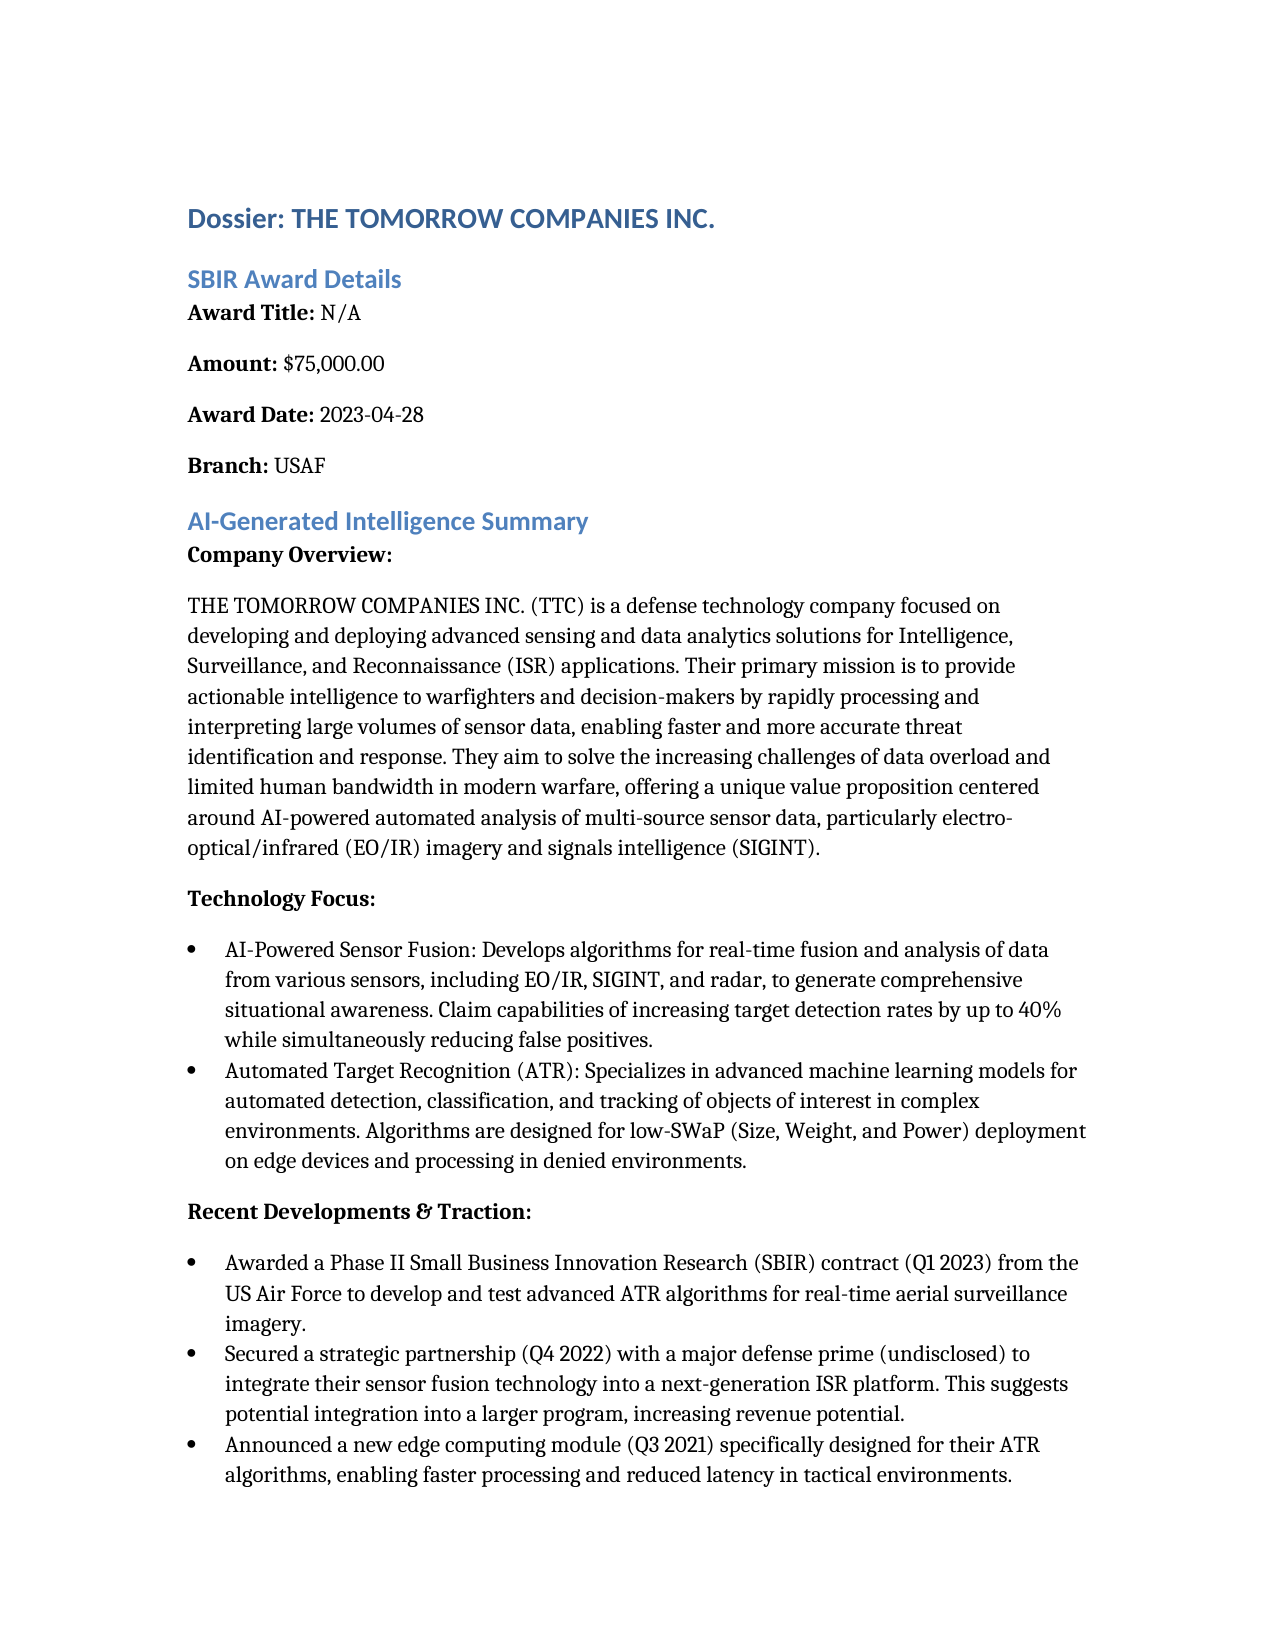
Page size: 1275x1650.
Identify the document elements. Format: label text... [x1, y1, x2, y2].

subtitle SBIR Award Details [187, 262, 1087, 295]
text Company Overview: [187, 542, 1087, 568]
list Automated Target Recognition (ATR): Specializes in advanced machine learning models for automated detection, classification, and tracking of objects of interest in complex environments. Algorithms are designed for low-SWaP (Size, Weight, and Power) deployment on edge devices and processing in denied environments. [187, 1057, 1087, 1174]
text Recent Developments & Traction: [187, 1199, 1087, 1225]
subtitle AI-Generated Intelligence Summary [187, 504, 1087, 537]
text THE TOMORROW COMPANIES INC. (TTC) is a defense technology company focused on developing and deploying advanced sensing and data analytics solutions for Intelligence, Surveillance, and Reconnaissance (ISR) applications. Their primary mission is to provide actionable intelligence to warfighters and decision-makers by rapidly processing and interpreting large volumes of sensor data, enabling faster and more accurate threat identification and response. They aim to solve the increasing challenges of data overload and limited human bandwidth in modern warfare, offering a unique value proposition centered around AI-powered automated analysis of multi-source sensor data, particularly electro-optical/infrared (EO/IR) imagery and signals intelligence (SIGINT). [187, 593, 1087, 861]
list Secured a strategic partnership (Q4 2022) with a major defense prime (undisclosed) to integrate their sensor fusion technology into a next-generation ISR platform. This suggests potential integration into a larger program, increasing revenue potential. [187, 1341, 1087, 1427]
text Amount: $75,000.00 [187, 351, 1087, 377]
list Awarded a Phase II Small Business Innovation Research (SBIR) contract (Q1 2023) from the US Air Force to develop and test advanced ATR algorithms for real-time aerial surveillance imagery. [187, 1250, 1087, 1337]
text Award Date: 2023-04-28 [187, 402, 1087, 428]
list Announced a new edge computing module (Q3 2021) specifically designed for their ATR algorithms, enabling faster processing and reduced latency in tactical environments. [187, 1431, 1087, 1488]
text Technology Focus: [187, 886, 1087, 912]
text Award Title: N/A [187, 300, 1087, 326]
text Branch: USAF [187, 453, 1087, 479]
list AI-Powered Sensor Fusion: Develops algorithms for real-time fusion and analysis of data from various sensors, including EO/IR, SIGINT, and radar, to generate comprehensive situational awareness. Claim capabilities of increasing target detection rates by up to 40% while simultaneously reducing false positives. [187, 937, 1087, 1053]
subtitle Dossier: THE TOMORROW COMPANIES INC. [187, 200, 1087, 236]
